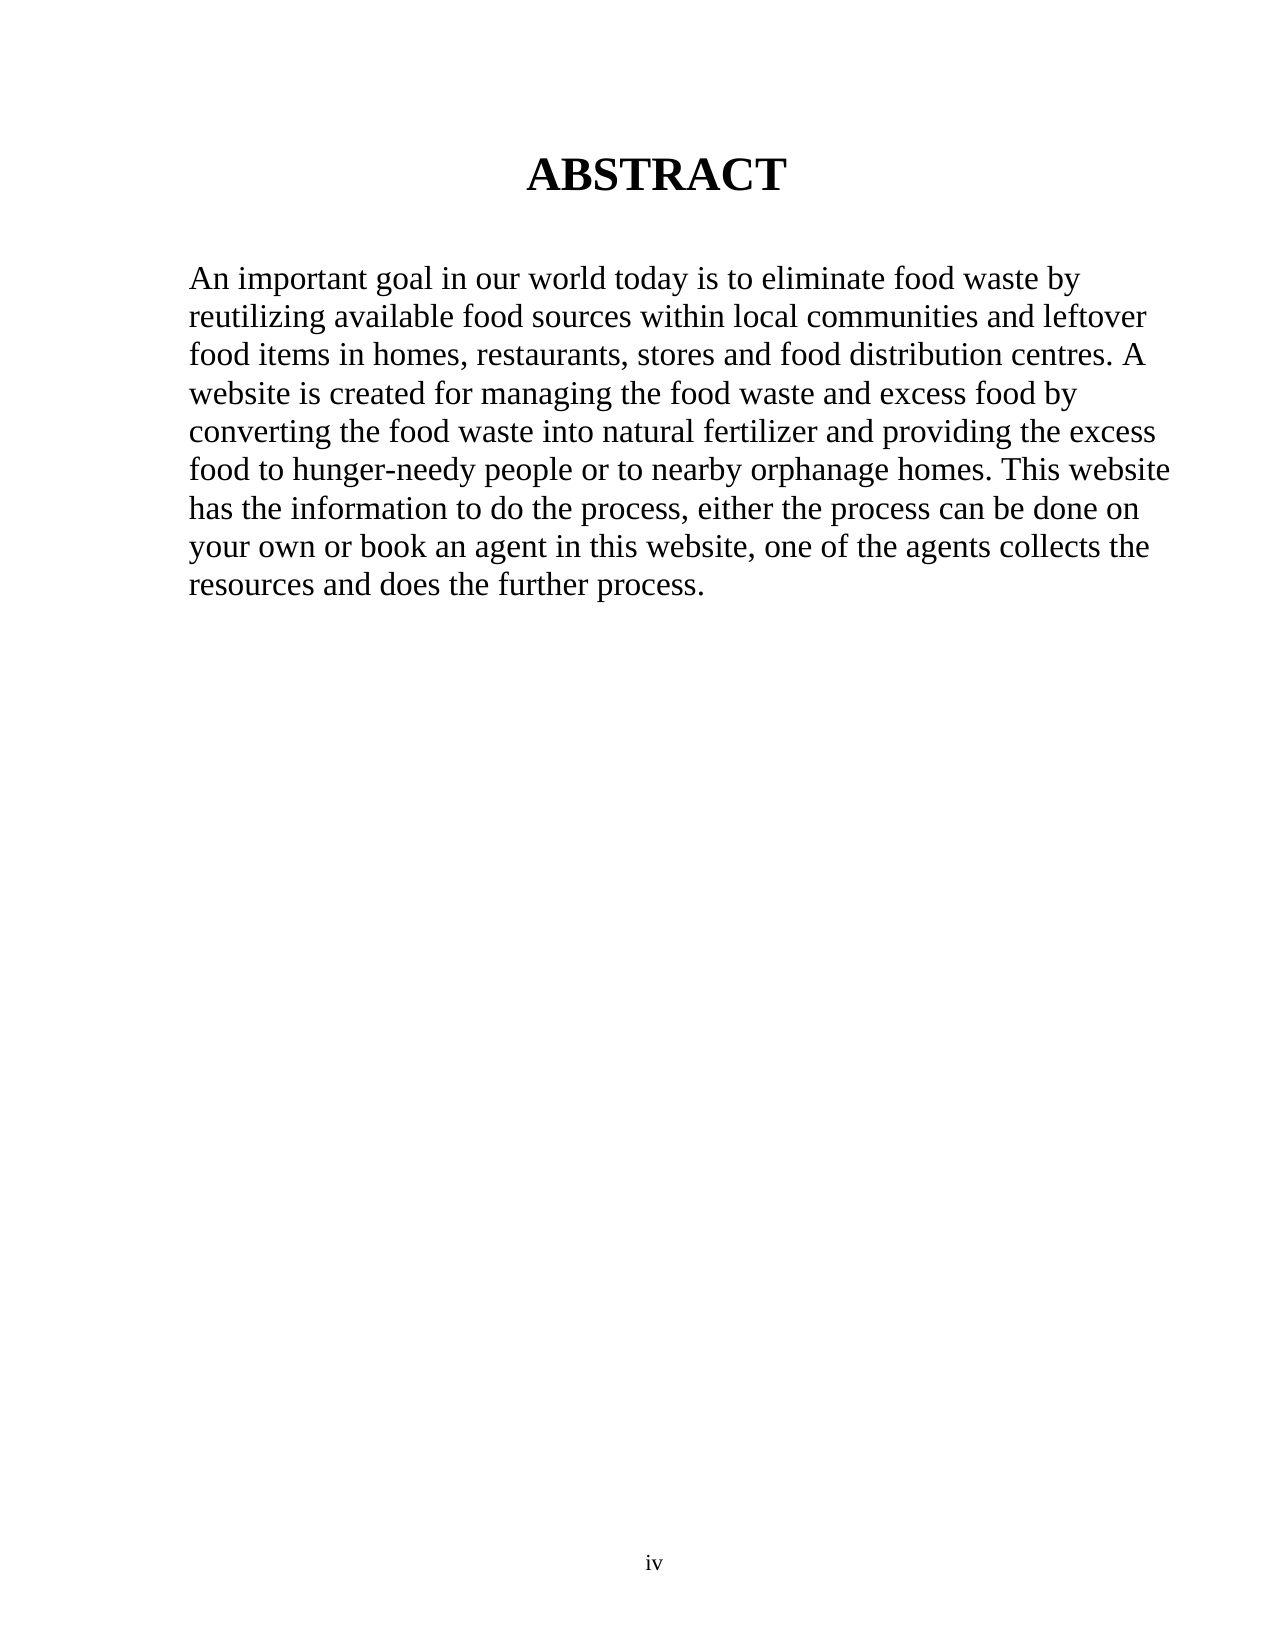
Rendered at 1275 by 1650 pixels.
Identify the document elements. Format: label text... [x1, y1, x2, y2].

title ABSTRACT [199, 145, 1114, 201]
text An important goal in our world today is to eliminate food waste by reutilizing available food sources within local communities and leftover food items in homes, restaurants, stores and food distribution centres. A website is created for managing the food waste and excess food by converting the food waste into natural fertilizer and providing the excess food to hunger-needy people or to nearby orphanage homes. This website has the information to do the process, either the process can be done on your own or book an agent in this website, one of the agents collects the resources and does the further process. [189, 258, 1194, 603]
